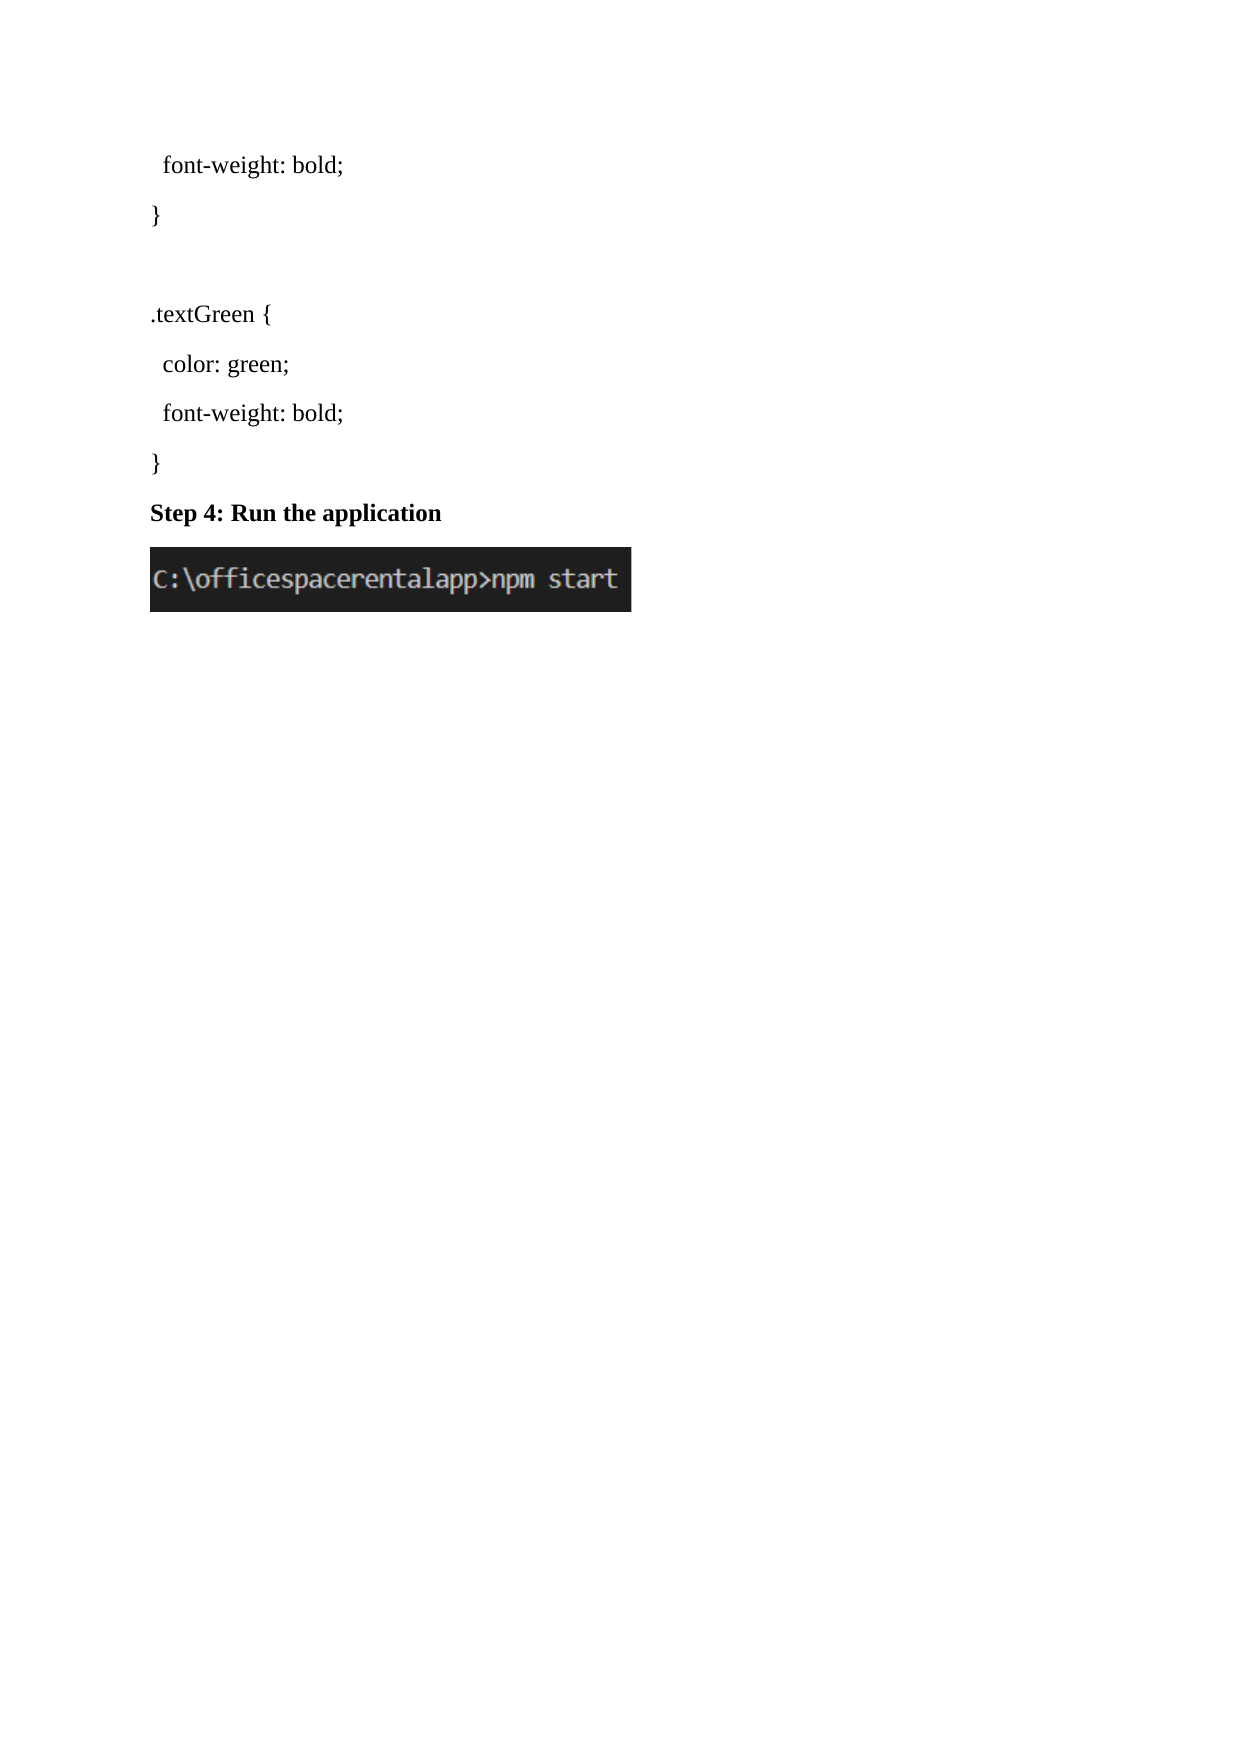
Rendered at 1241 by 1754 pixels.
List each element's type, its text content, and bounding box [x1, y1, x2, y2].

text font-weight: bold; [150, 398, 1090, 427]
text font-weight: bold; [150, 150, 1090, 179]
text Step 4: Run the application [150, 498, 1090, 527]
picture [150, 547, 632, 612]
text } [150, 448, 1090, 477]
text .textGreen { [150, 299, 1090, 328]
text color: green; [150, 349, 1090, 377]
text } [150, 200, 1090, 228]
